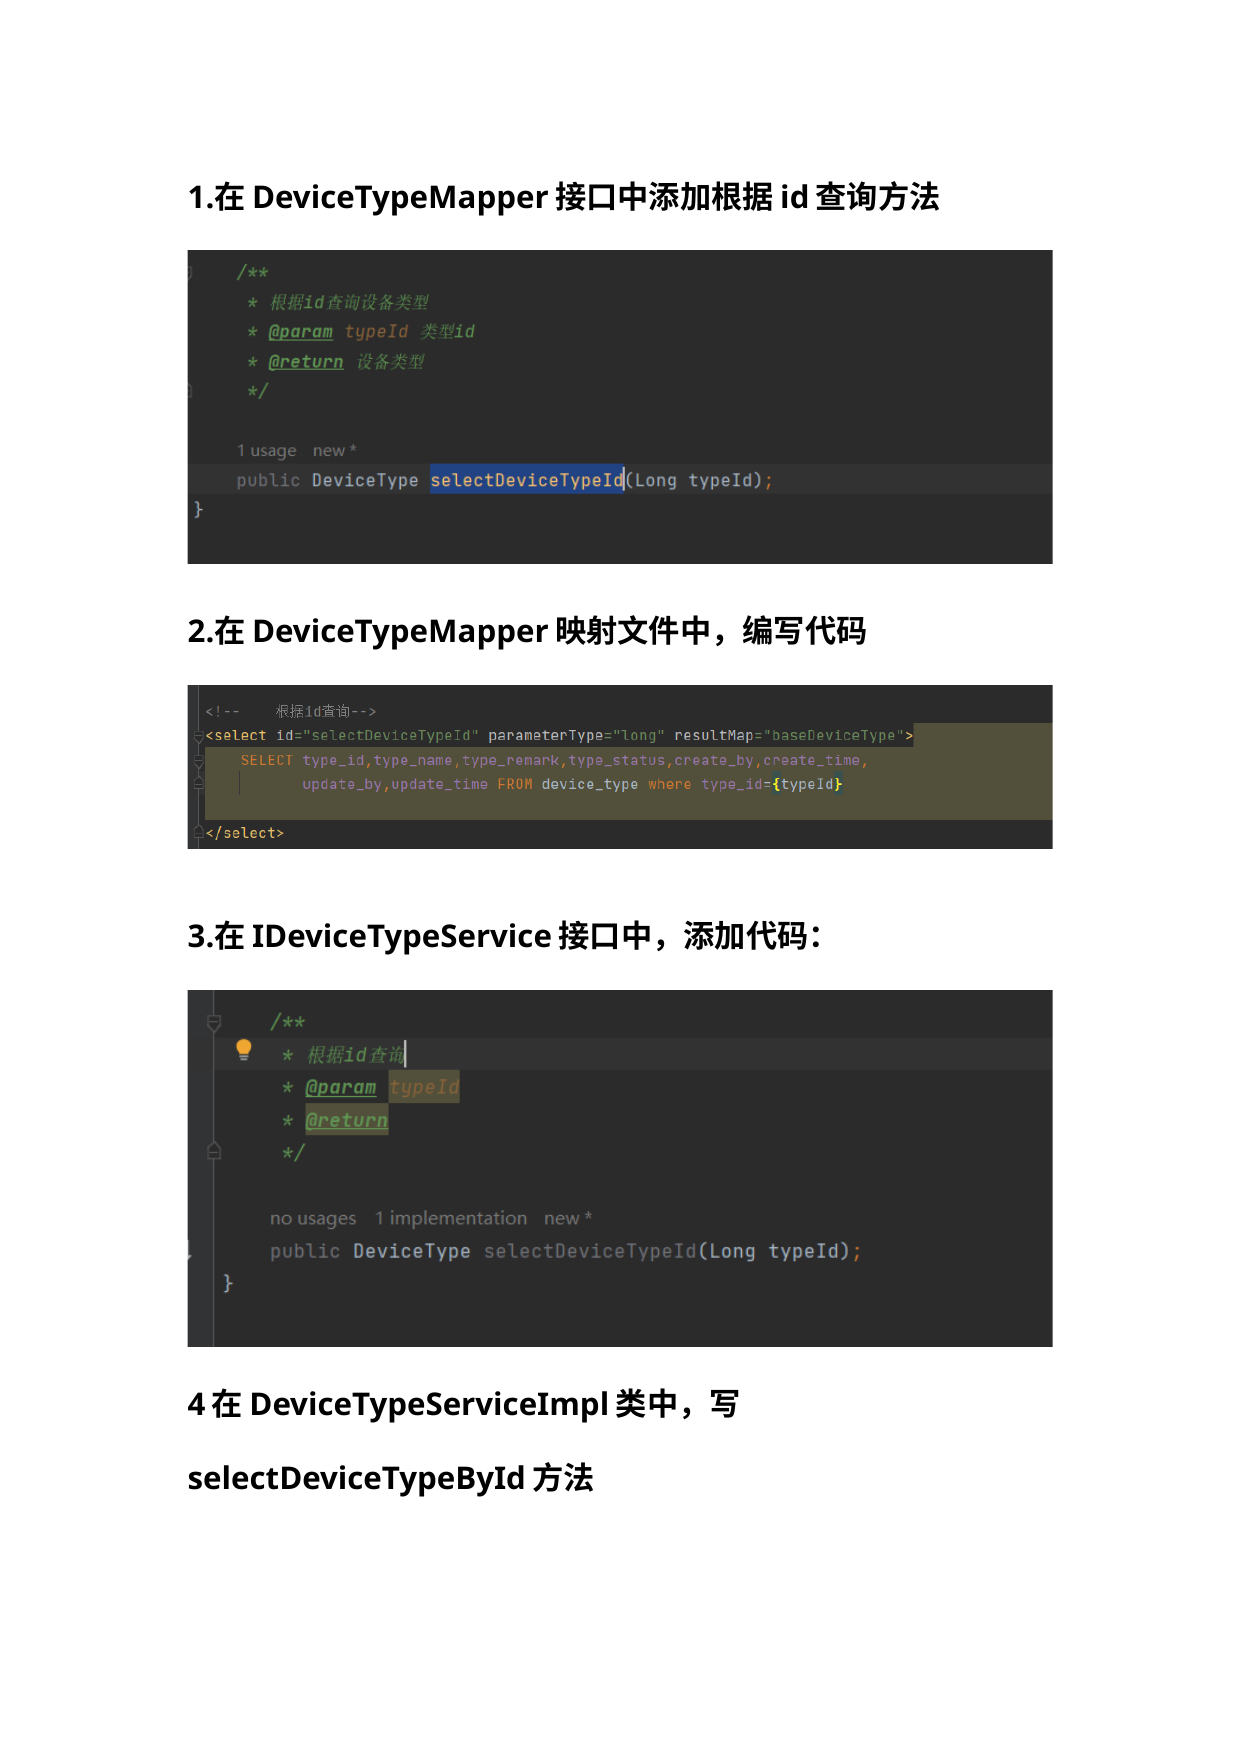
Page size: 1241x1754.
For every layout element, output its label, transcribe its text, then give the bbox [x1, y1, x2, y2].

picture [187, 250, 1053, 564]
text 2.在DeviceTypeMapper映射文件中，编写代码 [187, 597, 1053, 662]
text 4在DeviceTypeServiceImpl类中，写selectDeviceTypeById方法 [187, 1369, 1053, 1508]
picture [187, 990, 1053, 1347]
text 1.在DeviceTypeMapper接口中添加根据id查询方法 [187, 162, 1053, 227]
text 3.在IDeviceTypeService接口中，添加代码： [187, 902, 1053, 967]
picture [187, 685, 1053, 849]
